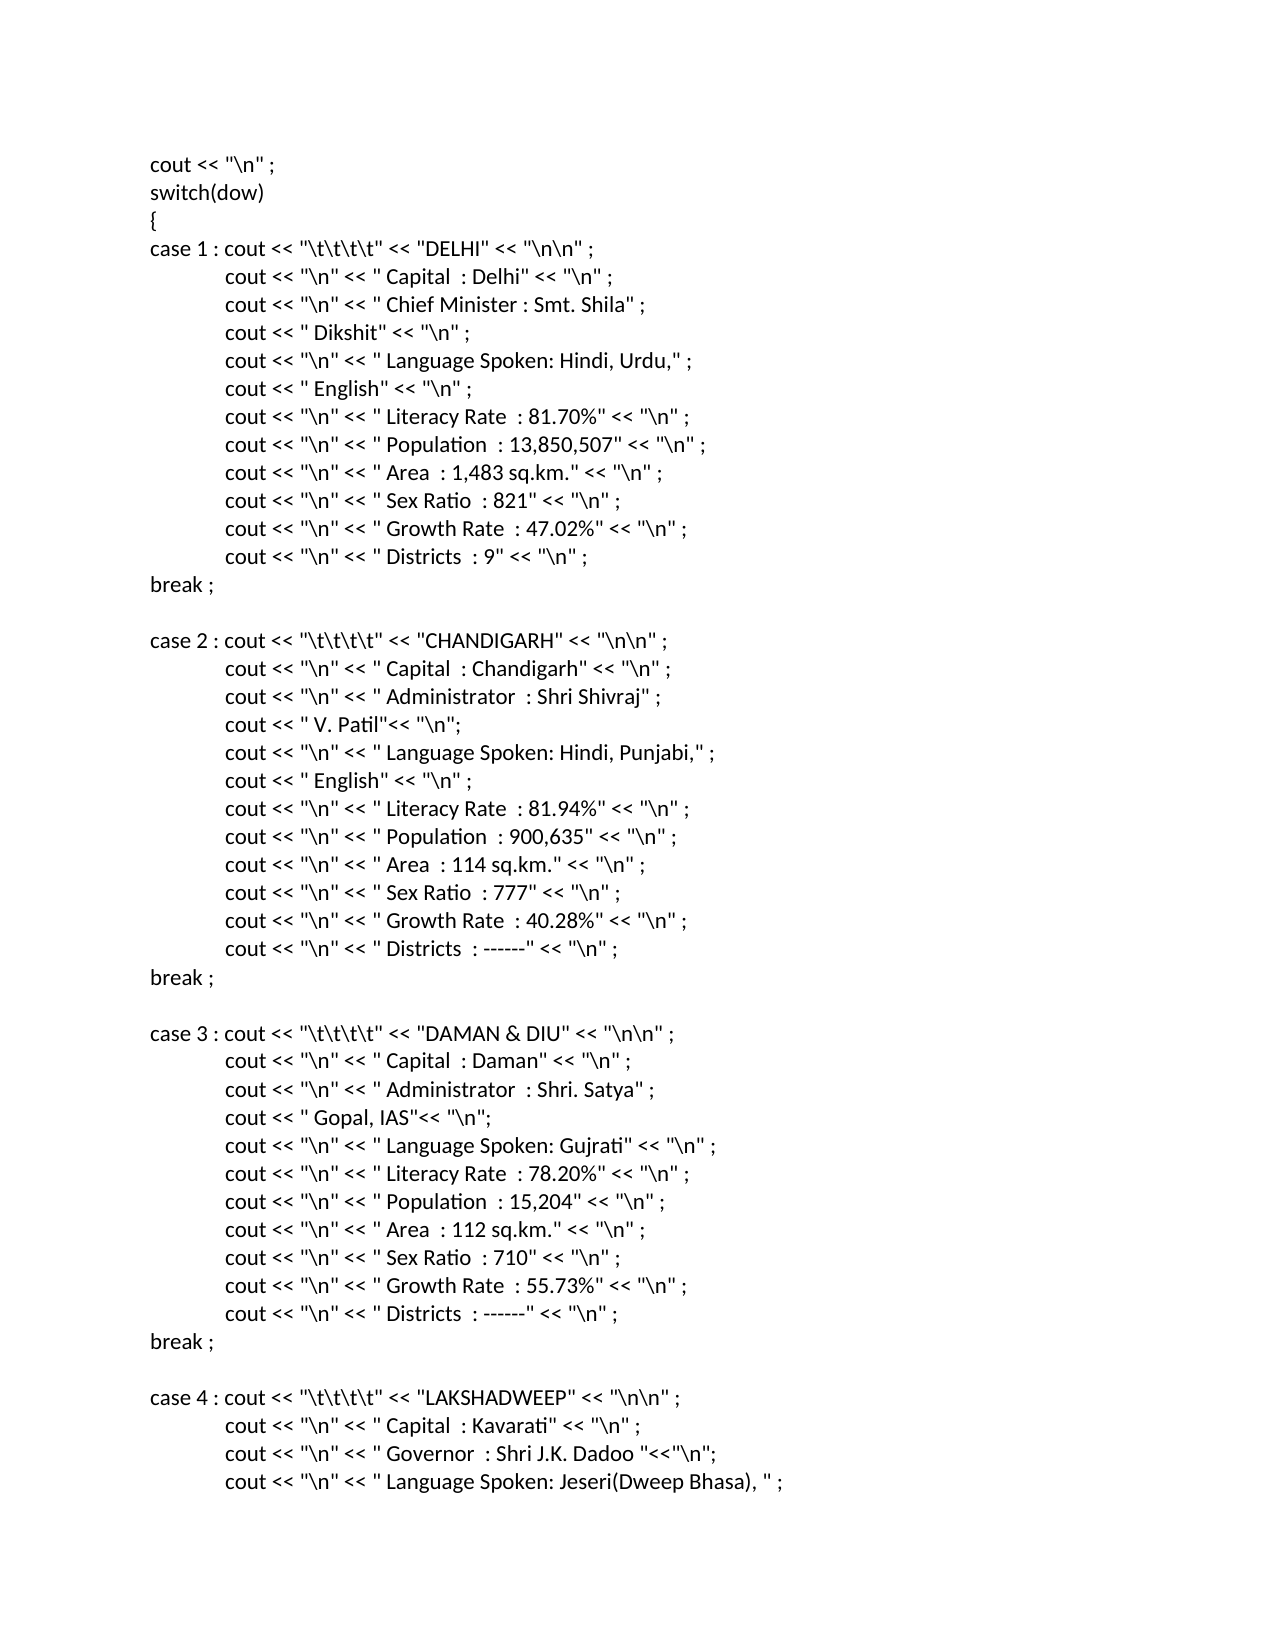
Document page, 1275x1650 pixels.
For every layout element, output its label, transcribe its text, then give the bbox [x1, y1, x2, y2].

text cout << "\n" << " Population : 15,204" << "\n" ; [225, 1187, 1125, 1215]
text break ; [150, 1327, 1125, 1355]
text cout << "\n" << " Language Spoken: Hindi, Urdu," ; [225, 346, 1125, 374]
text case 3 : cout << "\t\t\t\t" << "DAMAN & DIU" << "\n\n" ; [150, 1019, 1125, 1047]
text cout << " English" << "\n" ; [225, 766, 1125, 794]
text cout << "\n" << " Language Spoken: Hindi, Punjabi," ; [225, 738, 1125, 766]
text case 1 : cout << "\t\t\t\t" << "DELHI" << "\n\n" ; [150, 234, 1125, 262]
text cout << "\n" << " Sex Ratio : 777" << "\n" ; [225, 878, 1125, 907]
text switch(dow) [150, 178, 1125, 206]
text cout << "\n" << " Population : 900,635" << "\n" ; [225, 822, 1125, 851]
text cout << "\n" << " Language Spoken: Gujrati" << "\n" ; [225, 1131, 1125, 1159]
text cout << " V. Patil"<< "\n"; [225, 710, 1125, 738]
text cout << "\n" << " Administrator : Shri. Satya" ; [225, 1075, 1125, 1103]
text case 4 : cout << "\t\t\t\t" << "LAKSHADWEEP" << "\n\n" ; [150, 1383, 1125, 1411]
text break ; [150, 963, 1125, 991]
text cout << "\n" << " Sex Ratio : 710" << "\n" ; [225, 1243, 1125, 1271]
text cout << "\n" << " Districts : ------" << "\n" ; [225, 1299, 1125, 1327]
text cout << "\n" << " Capital : Delhi" << "\n" ; [225, 262, 1125, 290]
text cout << "\n" << " Capital : Chandigarh" << "\n" ; [225, 654, 1125, 682]
text cout << "\n" << " Language Spoken: Jeseri(Dweep Bhasa), " ; [225, 1467, 1125, 1495]
text cout << "\n" << " Area : 114 sq.km." << "\n" ; [225, 851, 1125, 878]
text cout << " Gopal, IAS"<< "\n"; [225, 1103, 1125, 1131]
text cout << "\n" << " Literacy Rate : 81.70%" << "\n" ; [225, 402, 1125, 430]
text cout << "\n" << " Districts : 9" << "\n" ; [225, 542, 1125, 570]
text cout << "\n" << " Population : 13,850,507" << "\n" ; [225, 430, 1125, 458]
text cout << "\n" << " Area : 1,483 sq.km." << "\n" ; [225, 458, 1125, 486]
text cout << "\n" << " Governor : Shri J.K. Dadoo "<<"\n"; [225, 1439, 1125, 1467]
text cout << "\n" ; [150, 150, 1125, 178]
text cout << "\n" << " Chief Minister : Smt. Shila" ; [225, 290, 1125, 318]
text cout << "\n" << " Literacy Rate : 81.94%" << "\n" ; [225, 794, 1125, 822]
text break ; [150, 570, 1125, 598]
text cout << "\n" << " Sex Ratio : 821" << "\n" ; [225, 486, 1125, 514]
text cout << "\n" << " Growth Rate : 40.28%" << "\n" ; [225, 907, 1125, 934]
text cout << " Dikshit" << "\n" ; [225, 318, 1125, 346]
text cout << "\n" << " Growth Rate : 55.73%" << "\n" ; [225, 1271, 1125, 1299]
text cout << "\n" << " Area : 112 sq.km." << "\n" ; [225, 1215, 1125, 1243]
text case 2 : cout << "\t\t\t\t" << "CHANDIGARH" << "\n\n" ; [150, 626, 1125, 654]
text cout << "\n" << " Capital : Kavarati" << "\n" ; [225, 1411, 1125, 1439]
text cout << "\n" << " Administrator : Shri Shivraj" ; [225, 682, 1125, 710]
text cout << "\n" << " Capital : Daman" << "\n" ; [225, 1047, 1125, 1075]
text cout << "\n" << " Growth Rate : 47.02%" << "\n" ; [225, 514, 1125, 542]
text cout << "\n" << " Literacy Rate : 78.20%" << "\n" ; [225, 1159, 1125, 1187]
text cout << " English" << "\n" ; [225, 374, 1125, 402]
text { [150, 206, 1125, 234]
text cout << "\n" << " Districts : ------" << "\n" ; [225, 934, 1125, 963]
